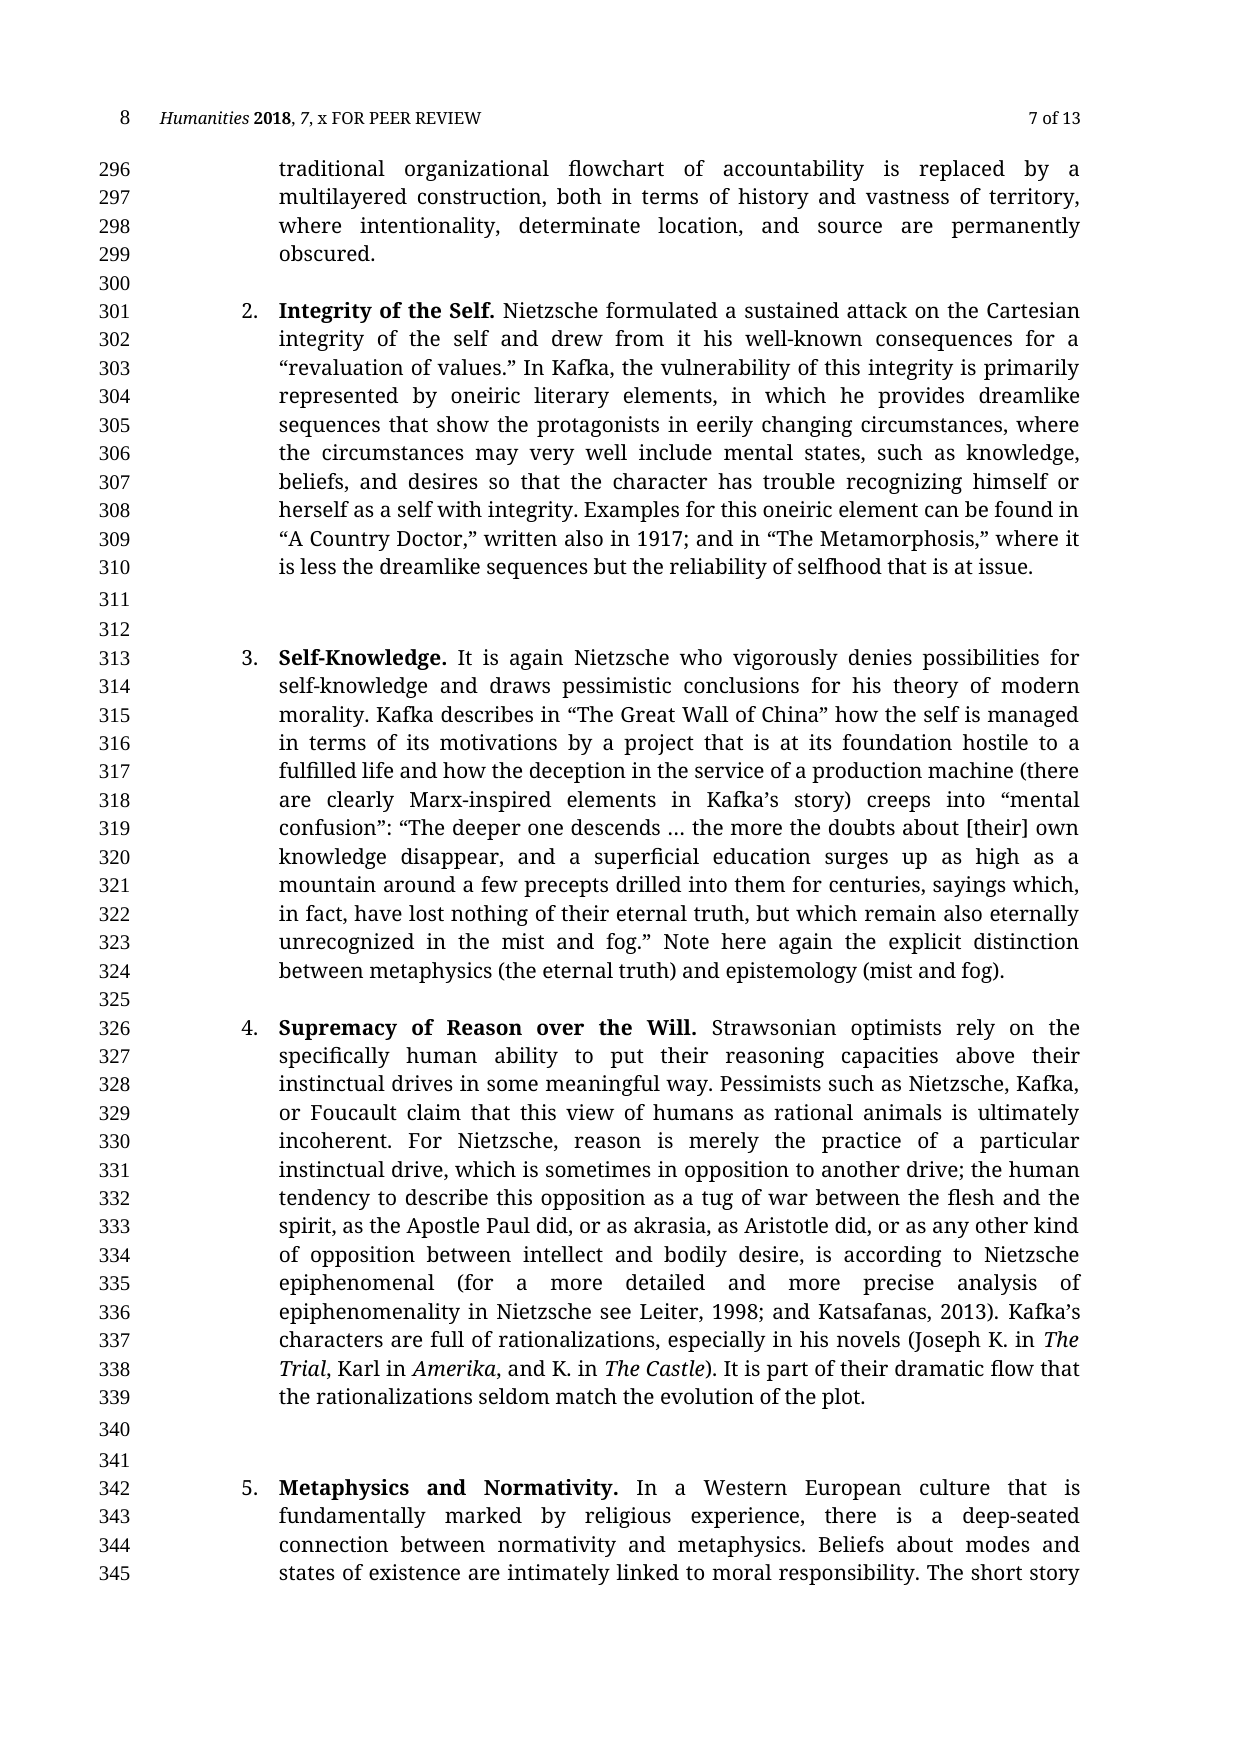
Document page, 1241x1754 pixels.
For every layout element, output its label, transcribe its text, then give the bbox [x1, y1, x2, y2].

list Self-Knowledge. It is again Nietzsche who vigorously denies possibilities for self-knowledge and draws pessimistic conclusions for his theory of modern morality. Kafka describes in “The Great Wall of China” how the self is managed in terms of its motivations by a project that is at its foundation hostile to a fulfilled life and how the deception in the service of a production machine (there are clearly Marx-inspired elements in Kafka’s story) creeps into “mental confusion”: “The deeper one descends … the more the doubts about [their] own knowledge disappear, and a superficial education surges up as high as a mountain around a few precepts drilled into them for centuries, sayings which, in fact, have lost nothing of their eternal truth, but which remain also eternally unrecognized in the mist and fog.” Note here again the explicit distinction between metaphysics (the eternal truth) and epistemology (mist and fog). [241, 643, 1081, 984]
list Supremacy of Reason over the Will. Strawsonian optimists rely on the specifically human ability to put their reasoning capacities above their instinctual drives in some meaningful way. Pessimists such as Nietzsche, Kafka, or Foucault claim that this view of humans as rational animals is ultimately incoherent. For Nietzsche, reason is merely the practice of a particular instinctual drive, which is sometimes in opposition to another drive; the human tendency to describe this opposition as a tug of war between the flesh and the spirit, as the Apostle Paul did, or as akrasia, as Aristotle did, or as any other kind of opposition between intellect and bodily desire, is according to Nietzsche epiphenomenal (for a more detailed and more precise analysis of epiphenomenality in Nietzsche see Leiter, 1998; and Katsafanas, 2013). Kafka’s characters are full of rationalizations, especially in his novels (Joseph K. in The Trial, Karl in Amerika, and K. in The Castle). It is part of their dramatic flow that the rationalizations seldom match the evolution of the plot. [241, 1013, 1081, 1411]
list Integrity of the Self. Nietzsche formulated a sustained attack on the Cartesian integrity of the self and drew from it his well-known consequences for a “revaluation of values.” In Kafka, the vulnerability of this integrity is primarily represented by oneiric literary elements, in which he provides dreamlike sequences that show the protagonists in eerily changing circumstances, where the circumstances may very well include mental states, such as knowledge, beliefs, and desires so that the character has trouble recognizing himself or herself as a self with integrity. Examples for this oneiric element can be found in “A Country Doctor,” written also in 1917; and in “The Metamorphosis,” where it is less the dreamlike sequences but the reliability of selfhood that is at issue. [241, 296, 1081, 581]
